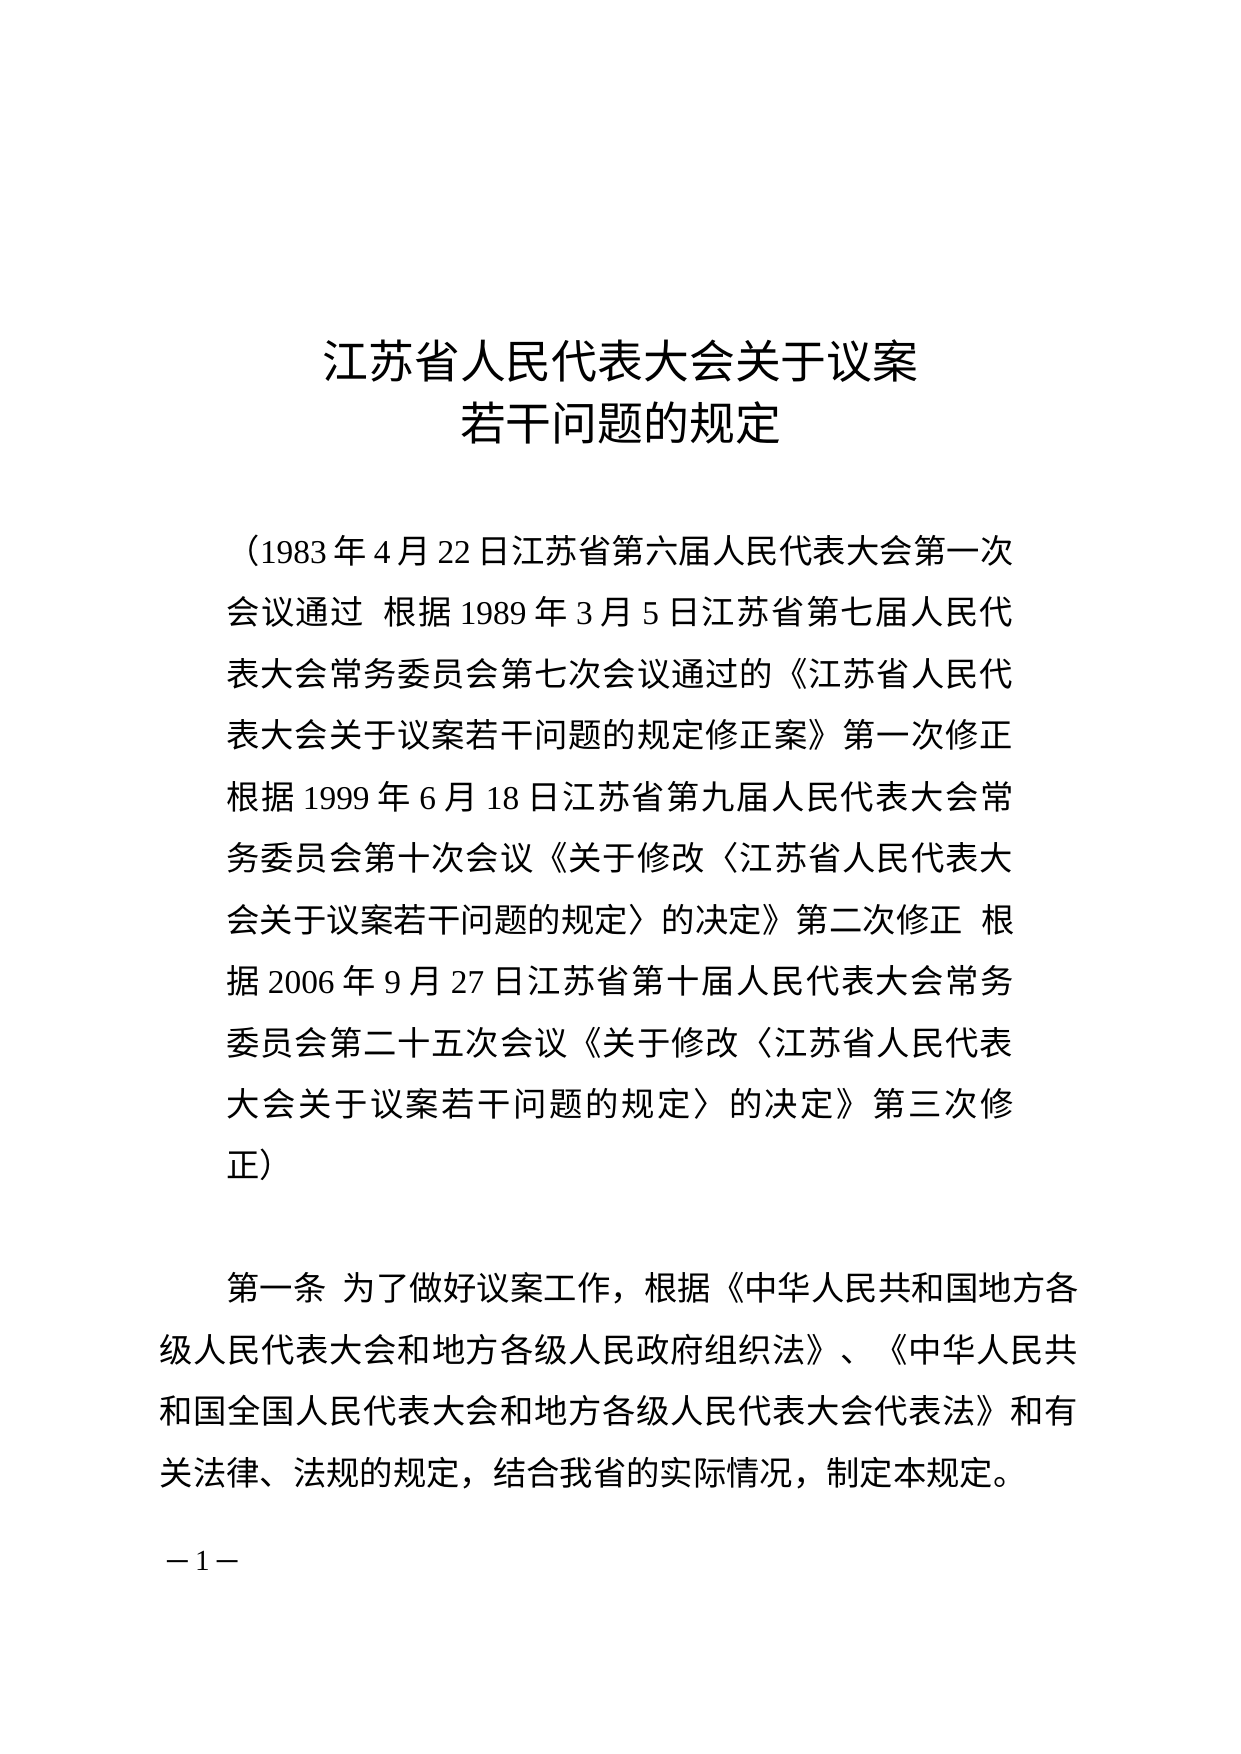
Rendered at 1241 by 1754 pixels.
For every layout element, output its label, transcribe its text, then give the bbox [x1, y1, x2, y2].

text 第一条 为了做好议案工作，根据《中华人民共和国地方各级人民代表大会和地方各级人民政府组织法》、《中华人民共和国全国人民代表大会和地方各级人民代表大会代表法》和有关法律、法规的规定，结合我省的实际情况，制定本规定。 [159, 1252, 1081, 1497]
text 江苏省人民代表大会关于议案 [159, 330, 1081, 391]
text 若干问题的规定 [159, 391, 1081, 453]
text （1983年4月22日江苏省第六届人民代表大会第一次会议通过 根据1989年3月5日江苏省第七届人民代表大会常务委员会第七次会议通过的《江苏省人民代表大会关于议案若干问题的规定修正案》第一次修正 根据1999年6月18日江苏省第九届人民代表大会常务委员会第十次会议《关于修改〈江苏省人民代表大会关于议案若干问题的规定〉的决定》第二次修正 根据2006年9月27日江苏省第十届人民代表大会常务委员会第二十五次会议《关于修改〈江苏省人民代表大会关于议案若干问题的规定〉的决定》第三次修正） [226, 514, 1014, 1190]
